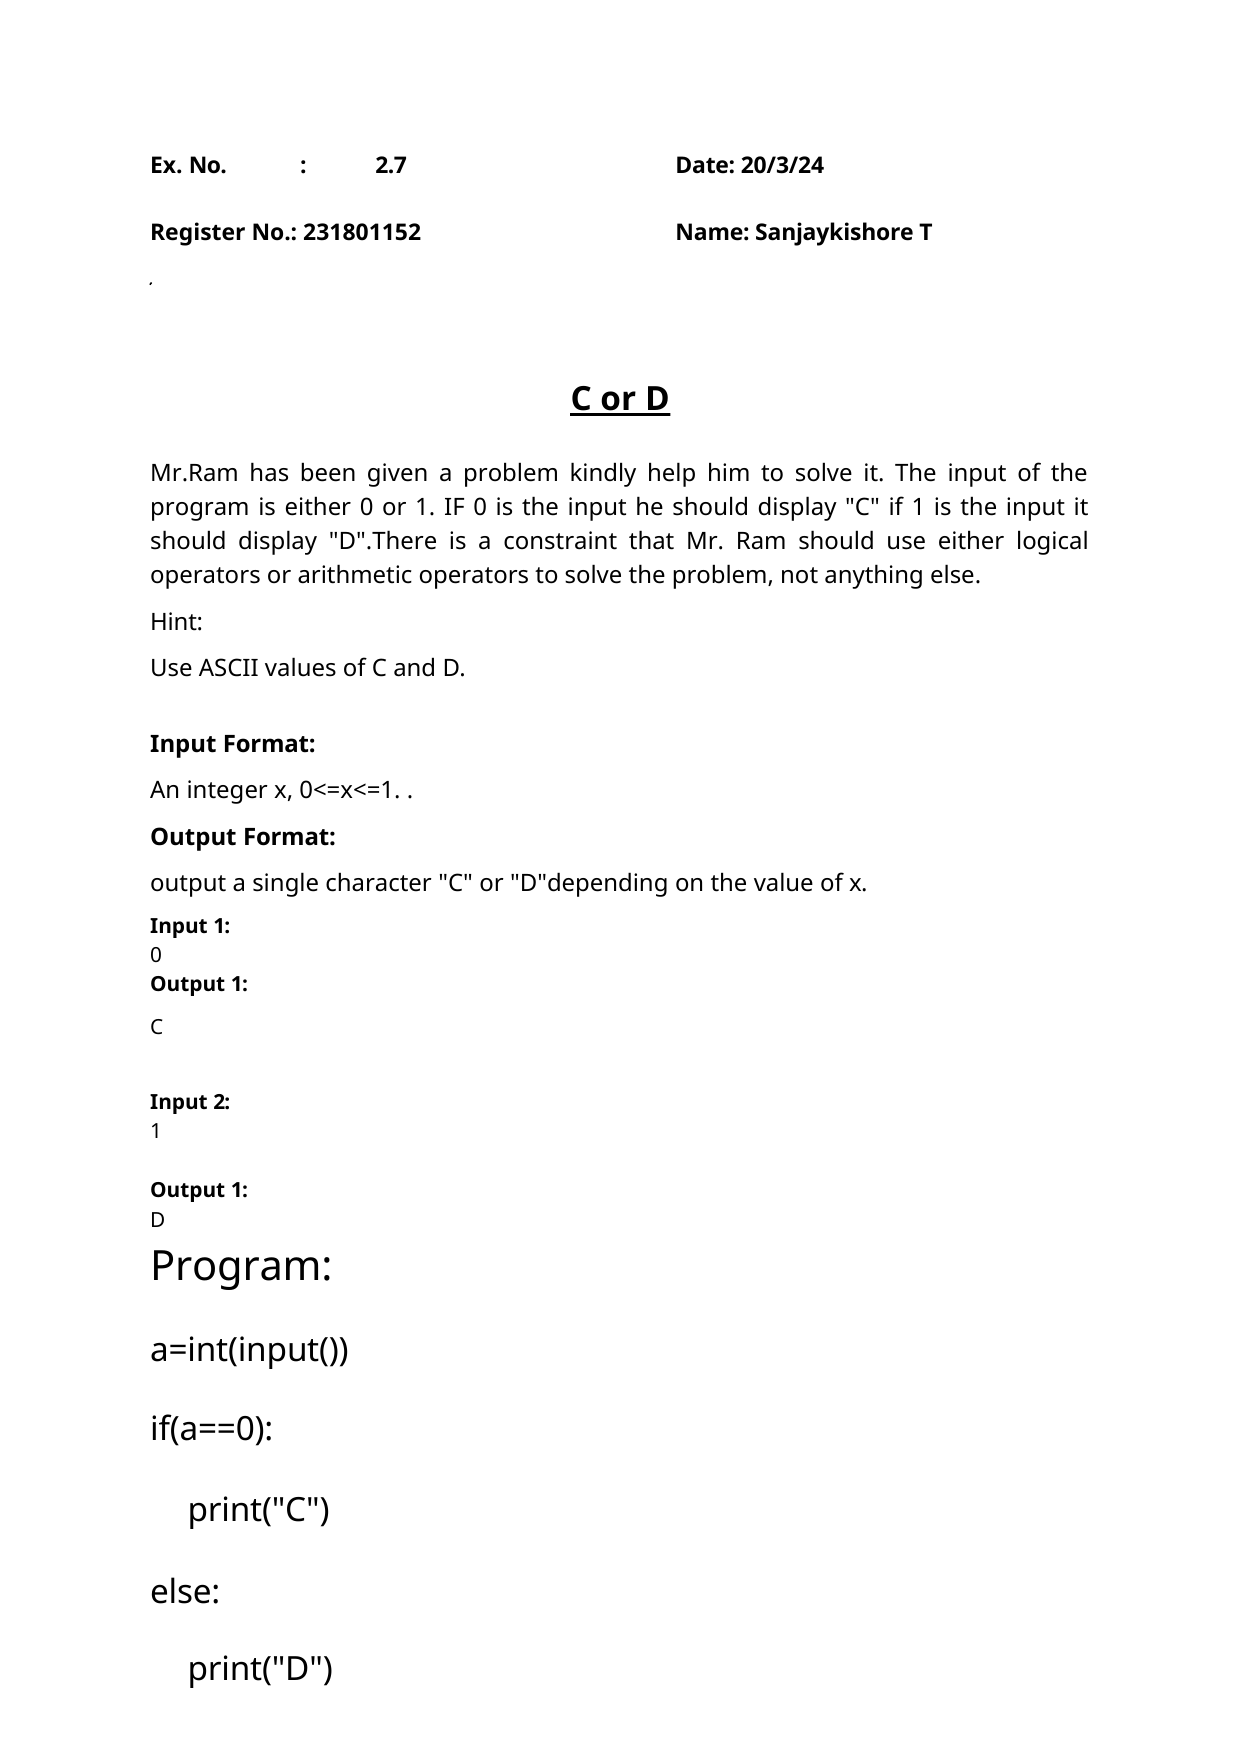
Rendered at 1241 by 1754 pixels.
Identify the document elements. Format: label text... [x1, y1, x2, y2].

text print("D") [187, 1651, 1136, 1688]
text Ex. No. : 2.7 Date: 20/3/24 [150, 149, 1136, 180]
text output a single character "C" or "D"depending on the value of x. [150, 866, 1136, 898]
text Mr.Ram has been given a problem kindly help him to solve it. The input of the program is either 0 or 1. IF 0 is the input he should display "C" if 1 is the input it should display "D".There is a constraint that Mr. Ram should use either logical operators or arithmetic operators to solve the problem, not anything else. [150, 455, 1090, 591]
text Register No.: 231801152 Name: Sanjaykishore T [150, 216, 1136, 247]
text D [150, 1205, 1136, 1233]
text Use ASCII values of C and D. [150, 651, 1136, 683]
subtitle Output Format: [150, 819, 1136, 852]
text Output 1: [150, 969, 1136, 998]
text 0 [150, 941, 1136, 969]
text 1 [150, 1116, 1136, 1145]
text print("C") else: [150, 1486, 377, 1614]
subtitle Input Format: [150, 727, 1136, 760]
text Hint: [150, 604, 1136, 637]
text Program: a=int(input()) if(a==0): [150, 1236, 377, 1450]
text Input 1: [150, 911, 1136, 939]
text Output 1: [150, 1175, 1136, 1203]
subtitle C or D [153, 375, 1088, 421]
text C [150, 1012, 1136, 1040]
text Input 2: [150, 1087, 1136, 1115]
text An integer x, 0<=x<=1. . [150, 773, 1136, 806]
